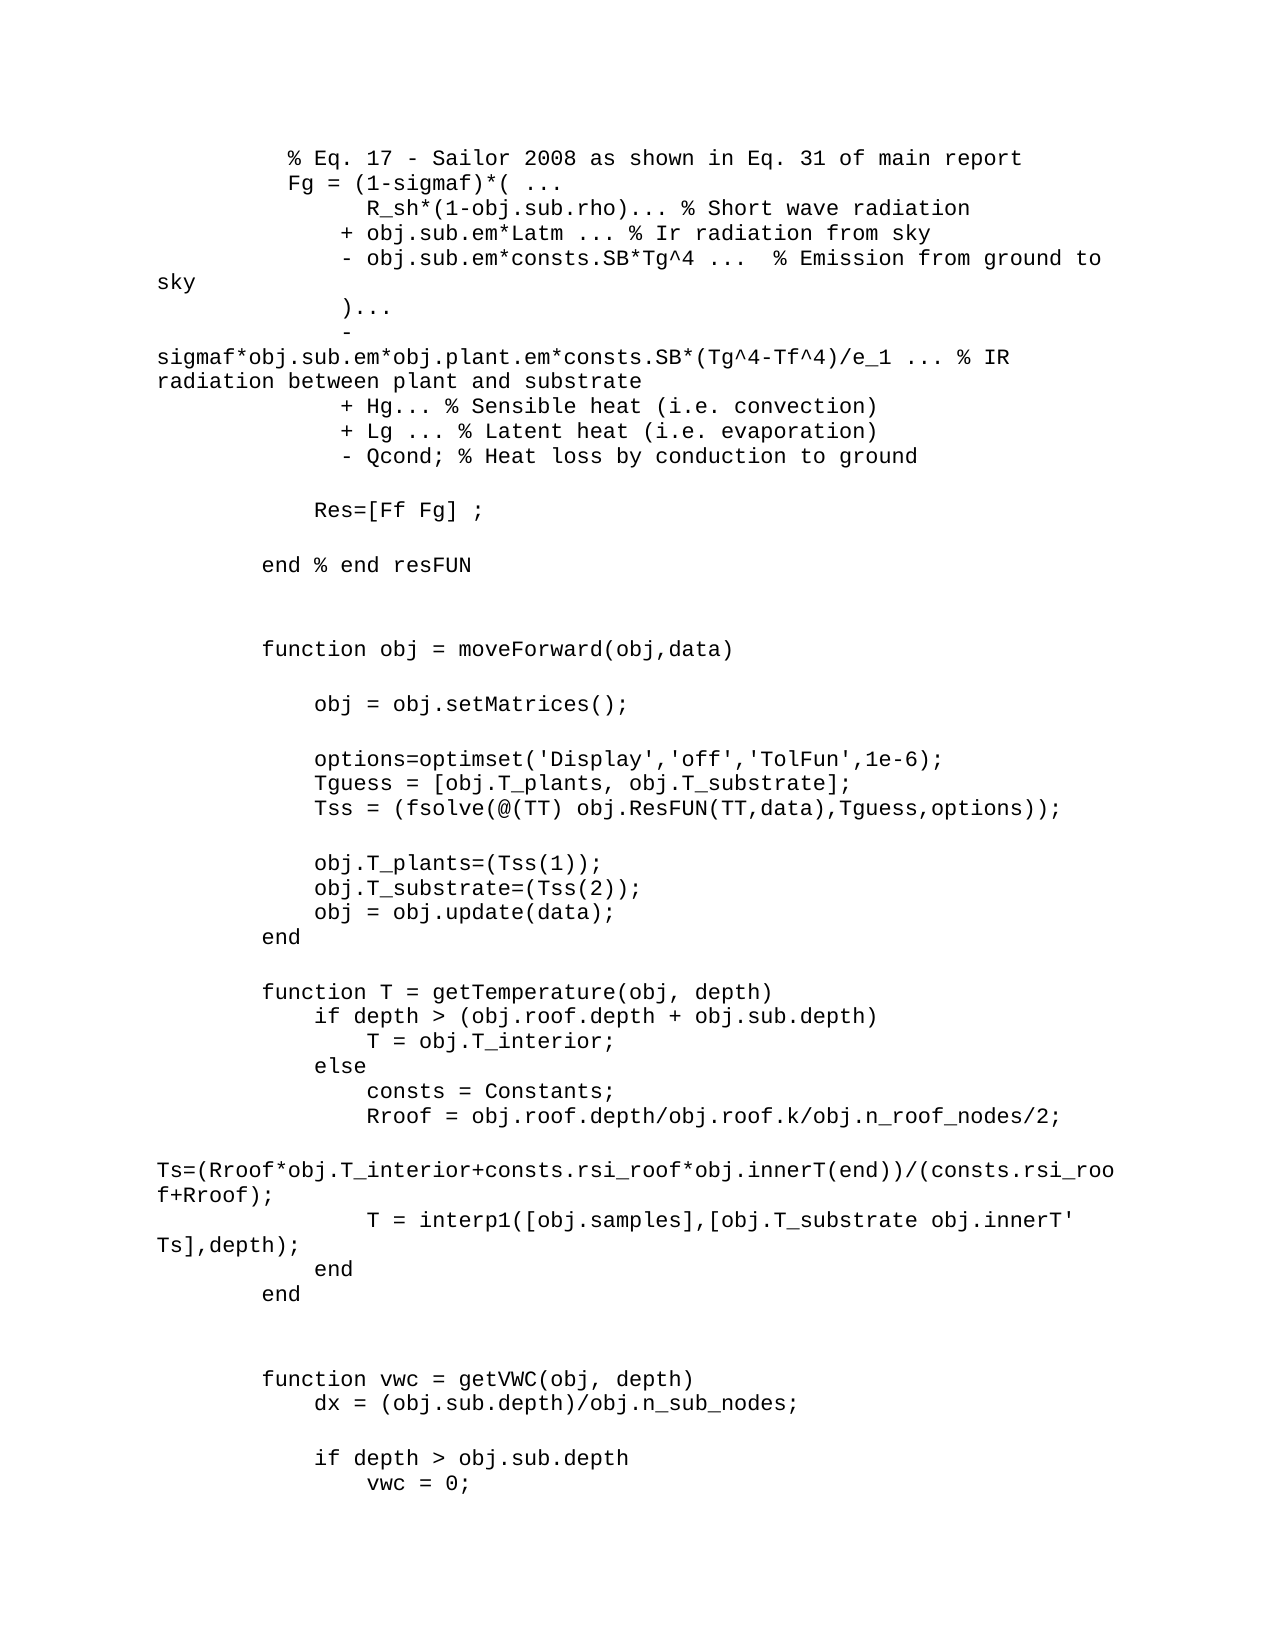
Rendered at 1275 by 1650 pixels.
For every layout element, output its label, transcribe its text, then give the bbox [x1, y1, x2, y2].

text - sigmaf*obj.sub.em*obj.plant.em*consts.SB*(Tg^4-Tf^4)/e_1 ... % IR radiation between plant and substrate [156, 321, 1118, 396]
text dx = (obj.sub.depth)/obj.n_sub_nodes; [156, 1393, 1118, 1417]
text function obj = moveForward(obj,data) [156, 639, 1118, 663]
text - obj.sub.em*consts.SB*Tg^4 ... % Emission from ground to sky [156, 247, 1118, 296]
text Fg = (1-sigmaf)*( ... [156, 172, 1118, 197]
text + Lg ... % Latent heat (i.e. evaporation) [156, 420, 1118, 445]
text + Hg... % Sensible heat (i.e. convection) [156, 396, 1118, 420]
text T = obj.T_interior; [156, 1031, 1118, 1055]
text function vwc = getVWC(obj, depth) [156, 1368, 1118, 1393]
text obj = obj.setMatrices(); [156, 693, 1118, 718]
text obj.T_substrate=(Tss(2)); [156, 877, 1118, 902]
text else [156, 1055, 1118, 1080]
text R_sh*(1-obj.sub.rho)... % Short wave radiation [156, 197, 1118, 222]
text obj = obj.update(data); [156, 902, 1118, 926]
text vwc = 0; [156, 1472, 1118, 1497]
text + obj.sub.em*Latm ... % Ir radiation from sky [156, 222, 1118, 247]
text Tguess = [obj.T_plants, obj.T_substrate]; [156, 773, 1118, 797]
text end % end resFUN [156, 554, 1118, 579]
text end [156, 1283, 1118, 1308]
text function T = getTemperature(obj, depth) [156, 981, 1118, 1006]
text end [156, 1259, 1118, 1283]
text obj.T_plants=(Tss(1)); [156, 852, 1118, 877]
text end [156, 926, 1118, 951]
text consts = Constants; [156, 1080, 1118, 1105]
text Tss = (fsolve(@(TT) obj.ResFUN(TT,data),Tguess,options)); [156, 797, 1118, 822]
text - Qcond; % Heat loss by conduction to ground [156, 445, 1118, 470]
text if depth > obj.sub.depth [156, 1447, 1118, 1472]
text Rroof = obj.roof.depth/obj.roof.k/obj.n_roof_nodes/2; [156, 1105, 1118, 1130]
text % Eq. 17 - Sailor 2008 as shown in Eq. 31 of main report [156, 148, 1118, 172]
text if depth > (obj.roof.depth + obj.sub.depth) [156, 1006, 1118, 1031]
text T = interp1([obj.samples],[obj.T_substrate obj.innerT' Ts],depth); [156, 1209, 1118, 1259]
text options=optimset('Display','off','TolFun',1e-6); [156, 748, 1118, 773]
text Res=[Ff Fg] ; [156, 500, 1118, 524]
text )... [156, 296, 1118, 321]
text Ts=(Rroof*obj.T_interior+consts.rsi_roof*obj.innerT(end))/(consts.rsi_roof+Rroof); [156, 1130, 1118, 1209]
